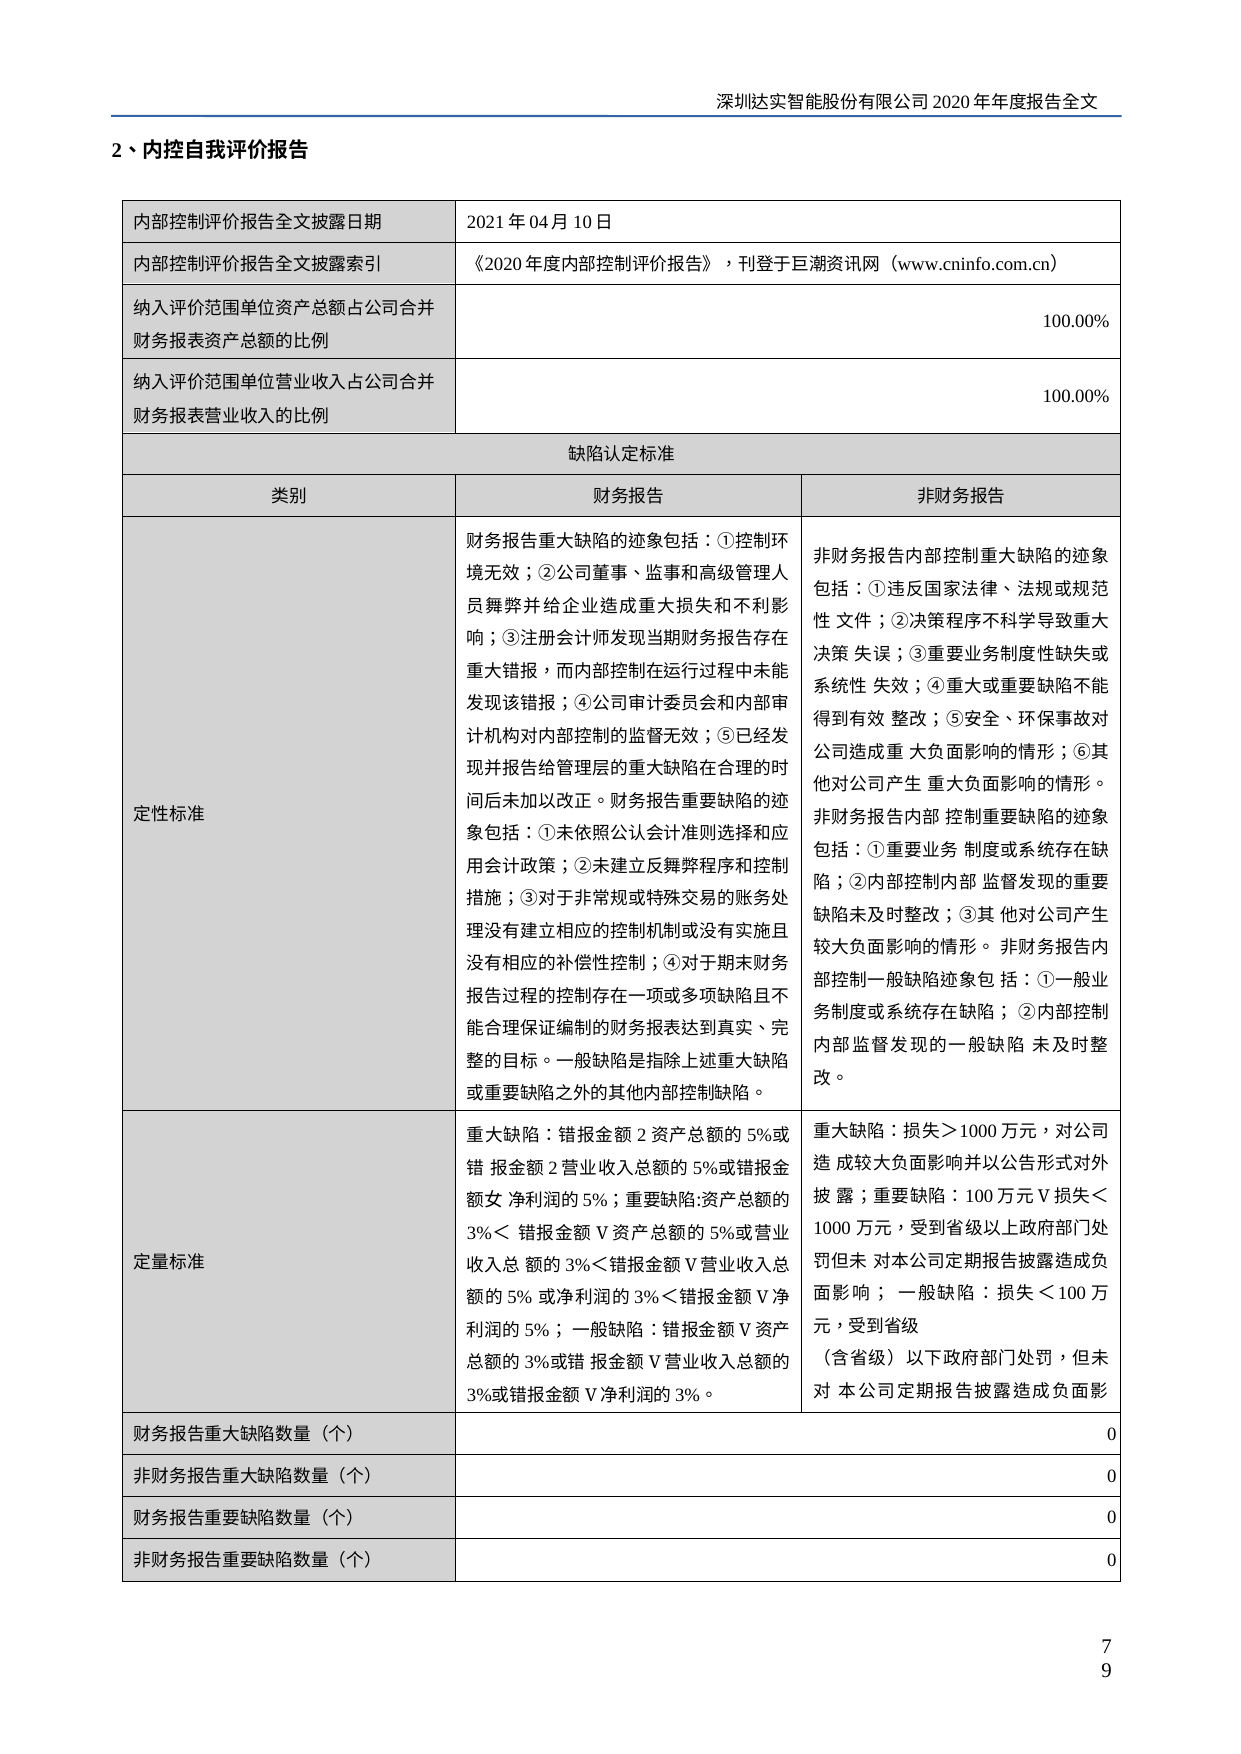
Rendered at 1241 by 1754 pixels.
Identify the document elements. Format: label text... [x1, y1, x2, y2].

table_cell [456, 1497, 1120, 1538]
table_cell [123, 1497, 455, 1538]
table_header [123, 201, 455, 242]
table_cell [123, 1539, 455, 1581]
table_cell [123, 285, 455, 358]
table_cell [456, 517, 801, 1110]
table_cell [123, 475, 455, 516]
text 2、内控自我评价报告 [111, 136, 1132, 164]
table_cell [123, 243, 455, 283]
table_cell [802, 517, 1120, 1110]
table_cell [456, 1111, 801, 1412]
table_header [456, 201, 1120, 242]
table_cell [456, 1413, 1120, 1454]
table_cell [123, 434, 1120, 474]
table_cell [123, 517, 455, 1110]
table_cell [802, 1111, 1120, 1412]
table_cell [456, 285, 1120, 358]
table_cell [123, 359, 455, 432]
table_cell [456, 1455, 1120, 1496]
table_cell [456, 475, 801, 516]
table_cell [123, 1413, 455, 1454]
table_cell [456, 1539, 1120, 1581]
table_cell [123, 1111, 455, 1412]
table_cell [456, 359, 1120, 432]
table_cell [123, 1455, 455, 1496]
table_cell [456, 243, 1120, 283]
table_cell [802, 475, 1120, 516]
